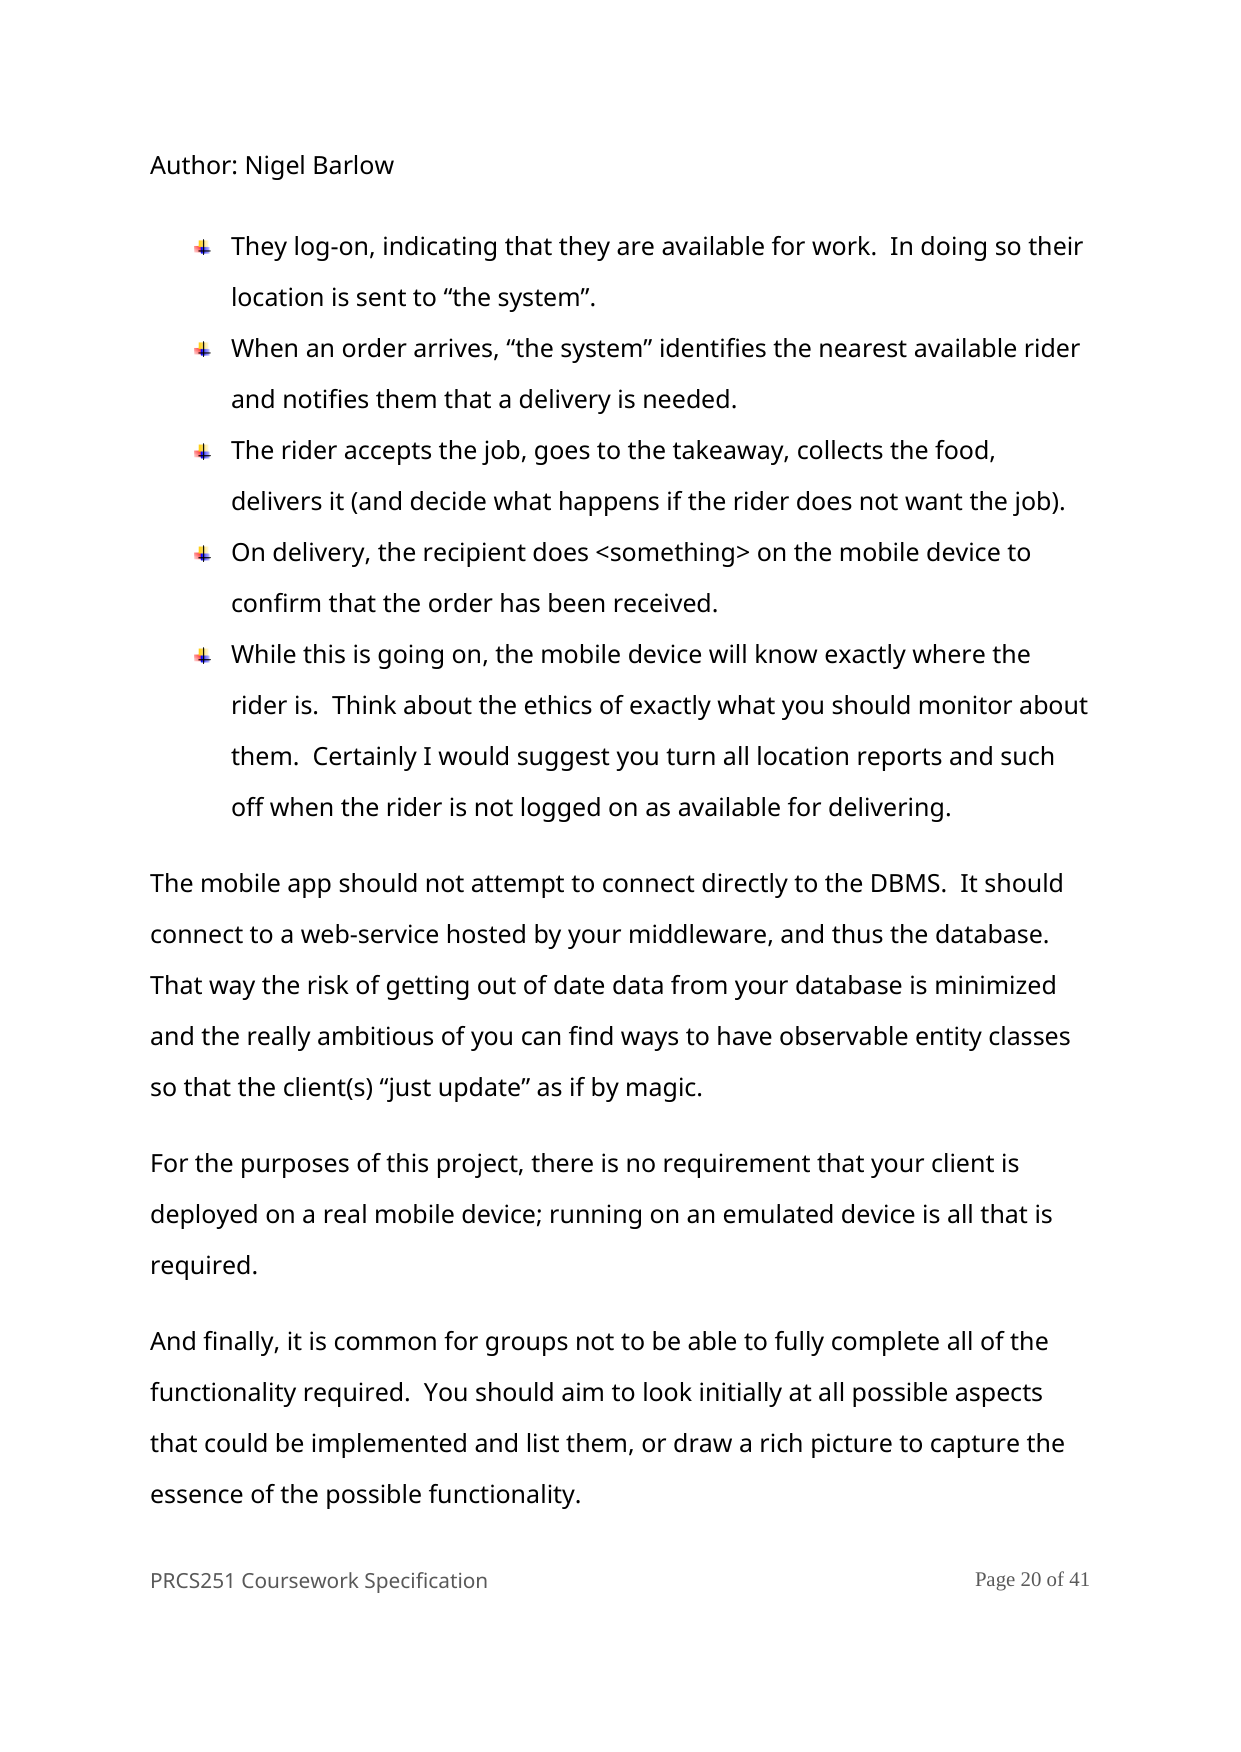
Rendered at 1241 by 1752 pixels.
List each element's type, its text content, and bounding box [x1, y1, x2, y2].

list When an order arrives, “the system” identifies the nearest available rider and notifies them that a delivery is needed. [193, 330, 1090, 415]
list The rider accepts the job, goes to the takeaway, collects the food, delivers it (and decide what happens if the rider does not want the job). [193, 432, 1090, 517]
picture [194, 340, 211, 357]
picture [194, 238, 211, 255]
list They log-on, indicating that they are available for work. In doing so their location is sent to “the system”. [193, 228, 1090, 313]
picture [194, 544, 211, 562]
picture [194, 646, 211, 664]
text The mobile app should not attempt to connect directly to the DBMS. It should connect to a web-service hosted by your middleware, and thus the database. That way the risk of getting out of date data from your database is minimized and the really ambitious of you can find ways to have observable entity classes so that the client(s) “just update” as if by magic. [150, 866, 1090, 1104]
text For the purposes of this project, there is no requirement that your client is deployed on a real mobile device; running on an emulated device is all that is required. [150, 1146, 1090, 1282]
text And finally, it is common for groups not to be able to fully complete all of the functionality required. You should aim to look initially at all possible aspects that could be implemented and list them, or draw a rich picture to capture the essence of the possible functionality. [150, 1324, 1090, 1511]
list On delivery, the recipient does <something> on the mobile device to confirm that the order has been received. [193, 534, 1090, 619]
picture [194, 442, 211, 460]
list While this is going on, the mobile device will know exactly where the rider is. Think about the ethics of exactly what you should monitor about them. Certainly I would suggest you turn all location reports and such off when the rider is not logged on as available for delivering. [193, 636, 1090, 824]
